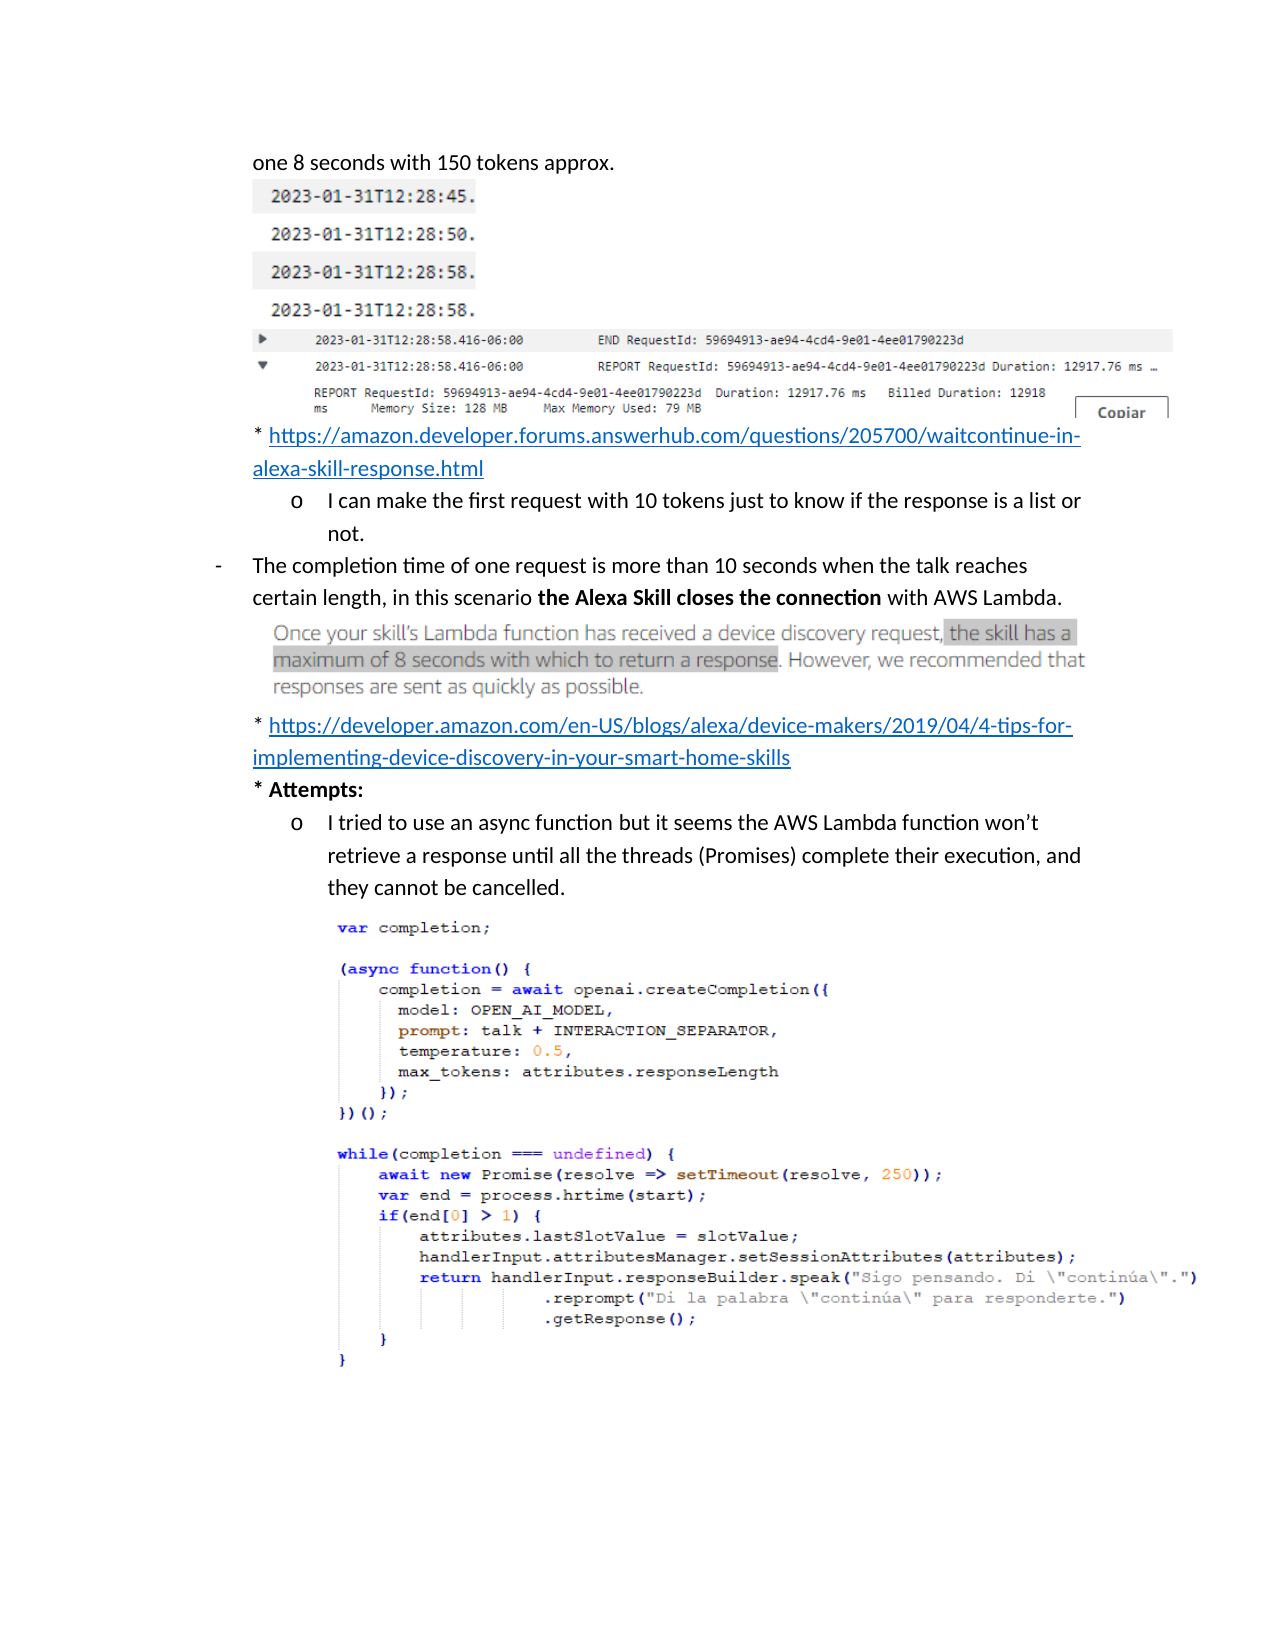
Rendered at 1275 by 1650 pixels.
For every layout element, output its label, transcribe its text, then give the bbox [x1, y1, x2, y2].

picture [252, 179, 476, 326]
picture [252, 329, 1173, 418]
picture [327, 905, 1248, 1377]
list I can make the first request with 10 tokens just to know if the response is a list or not. [290, 486, 1098, 547]
picture [252, 615, 1117, 707]
